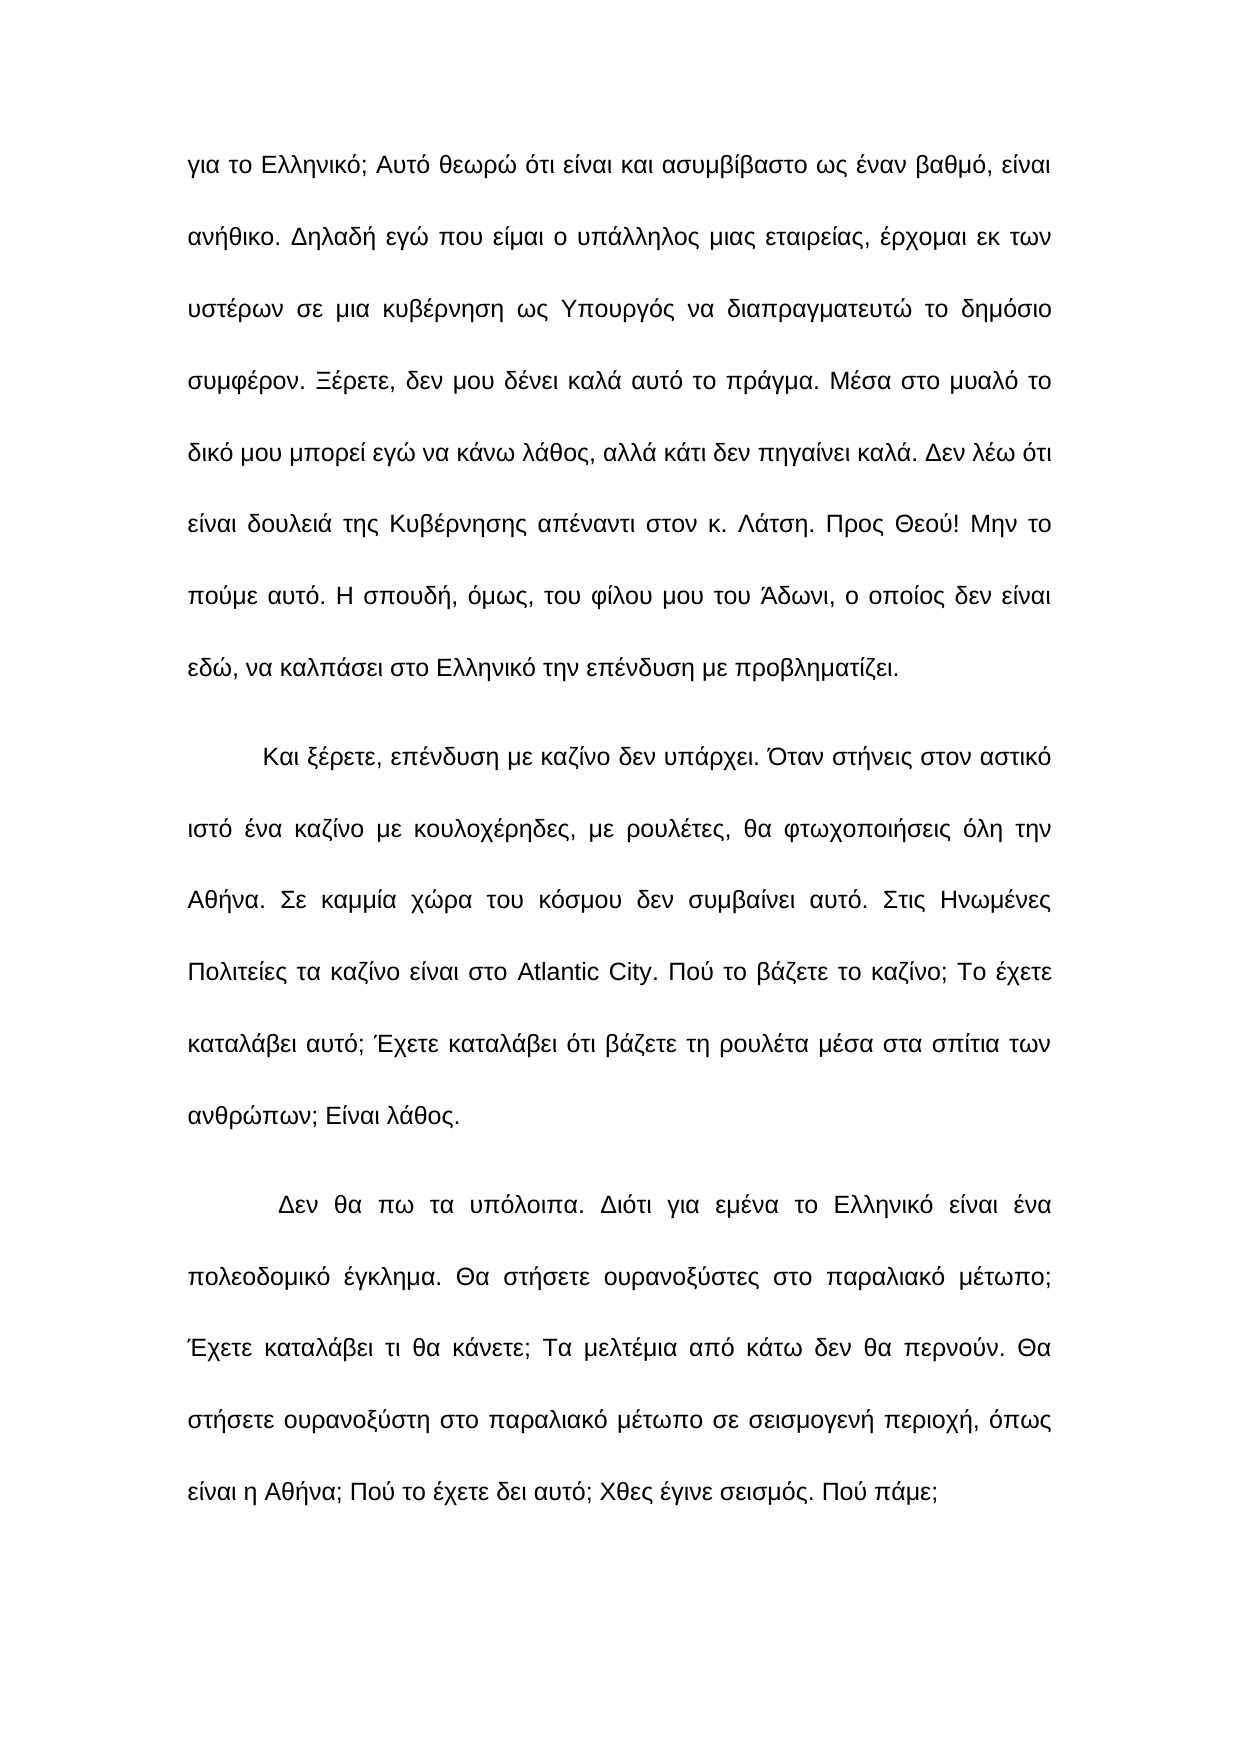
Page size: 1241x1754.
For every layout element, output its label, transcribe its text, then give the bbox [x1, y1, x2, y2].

text Δεν θα πω τα υπόλοιπα. Διότι για εμένα το Ελληνικό είναι ένα πολεοδομικό έγκλημα. Θα στήσετε ουρανοξύστες στο παραλιακό μέτωπο; Έχετε καταλάβει τι θα κάνετε; Τα μελτέμια από κάτω δεν θα περνούν. Θα στήσετε ουρανοξύστη στο παραλιακό μέτωπο σε σεισμογενή περιοχή, όπως είναι η Αθήνα; Πού το έχετε δει αυτό; Χθες έγινε σεισμός. Πού πάμε; [187, 1189, 1053, 1506]
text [187, 150, 1053, 682]
text Και ξέρετε, επένδυση με καζίνο δεν υπάρχει. Όταν στήνεις στον αστικό ιστό ένα καζίνο με κουλοχέρηδες, με ρουλέτες, θα φτωχοποιήσεις όλη την Αθήνα. Σε καμμία χώρα του κόσμου δεν συμβαίνει αυτό. Στις Ηνωμένες Πολιτείες τα καζίνο είναι στο Atlantic City. Πού το βάζετε το καζίνο; Το έχετε καταλάβει αυτό; Έχετε καταλάβει ότι βάζετε τη ρουλέτα μέσα στα σπίτια των ανθρώπων; Είναι λάθος. [187, 742, 1053, 1130]
